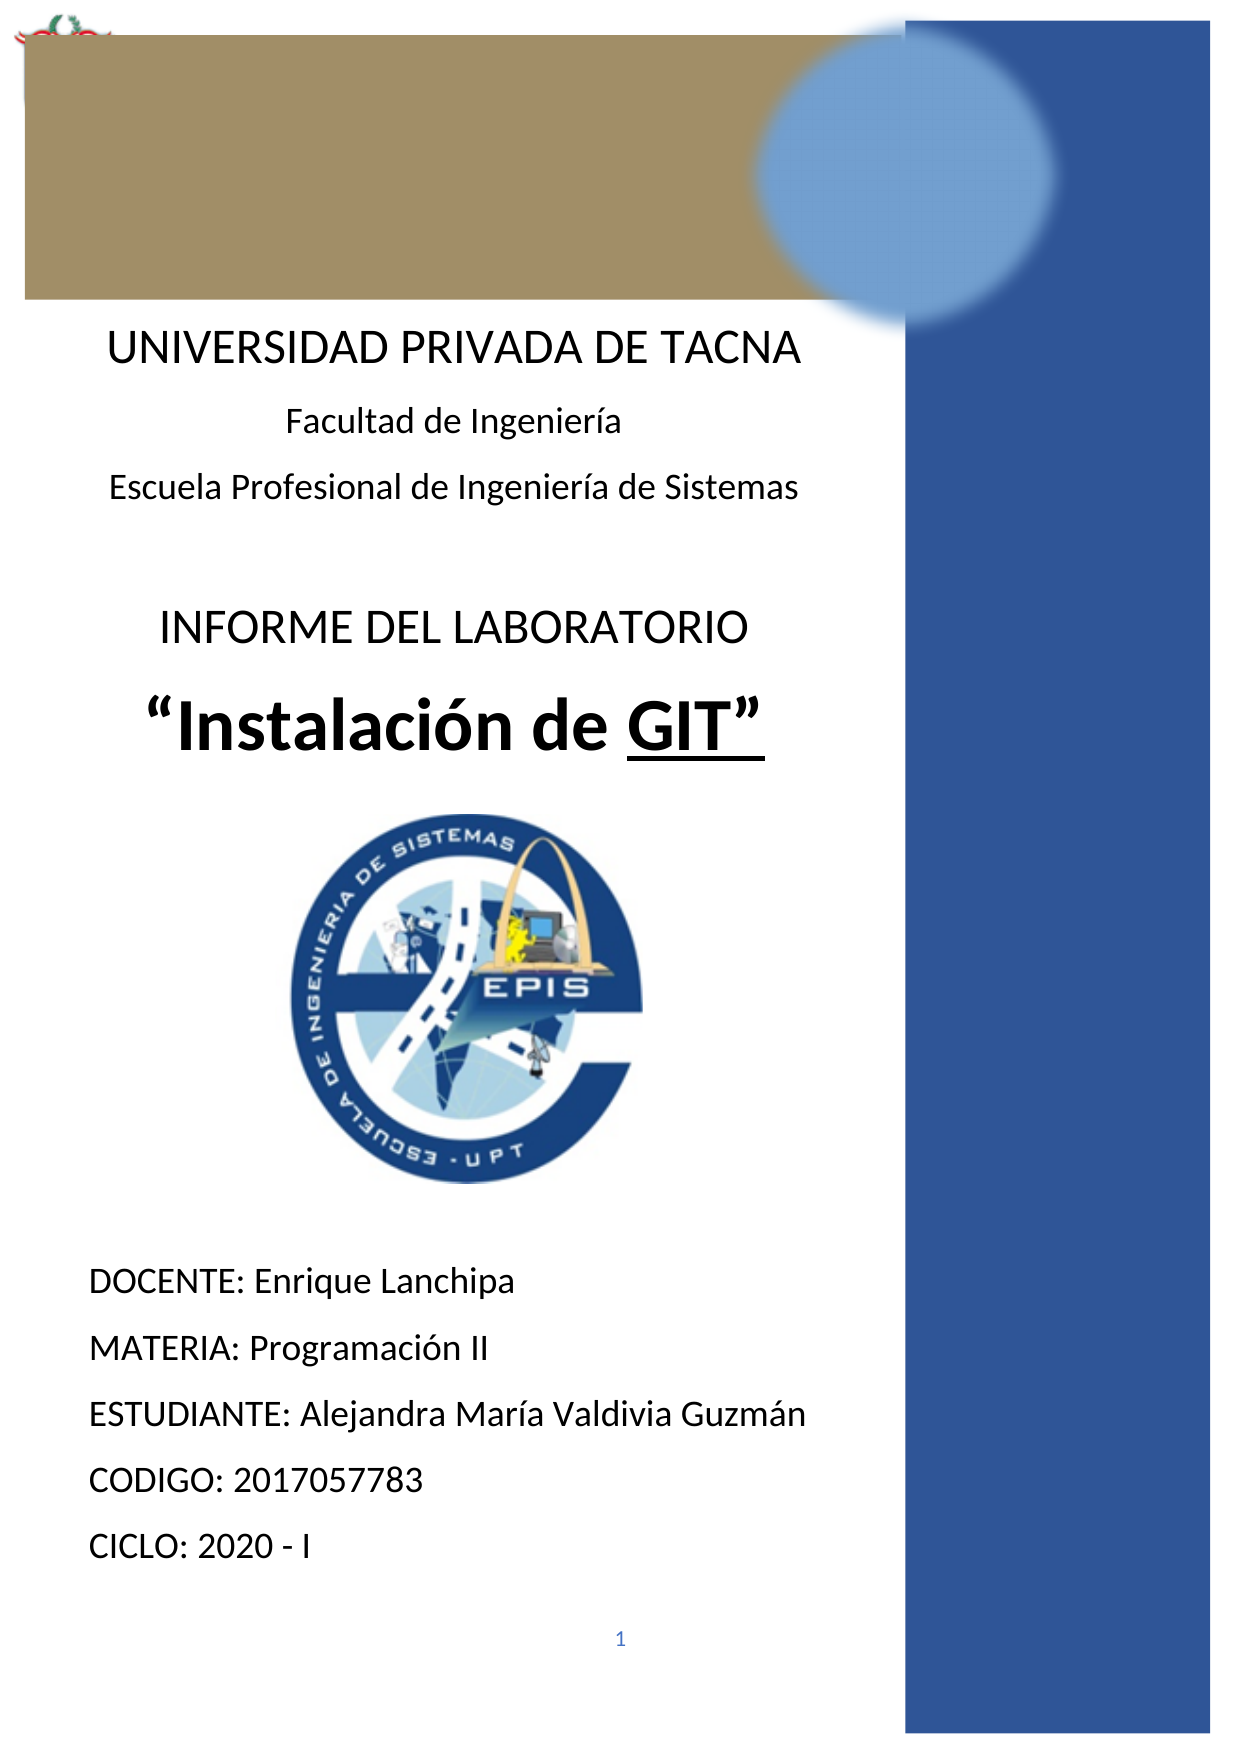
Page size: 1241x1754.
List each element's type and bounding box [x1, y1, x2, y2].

picture [0, 0, 170, 181]
picture [275, 814, 643, 1184]
